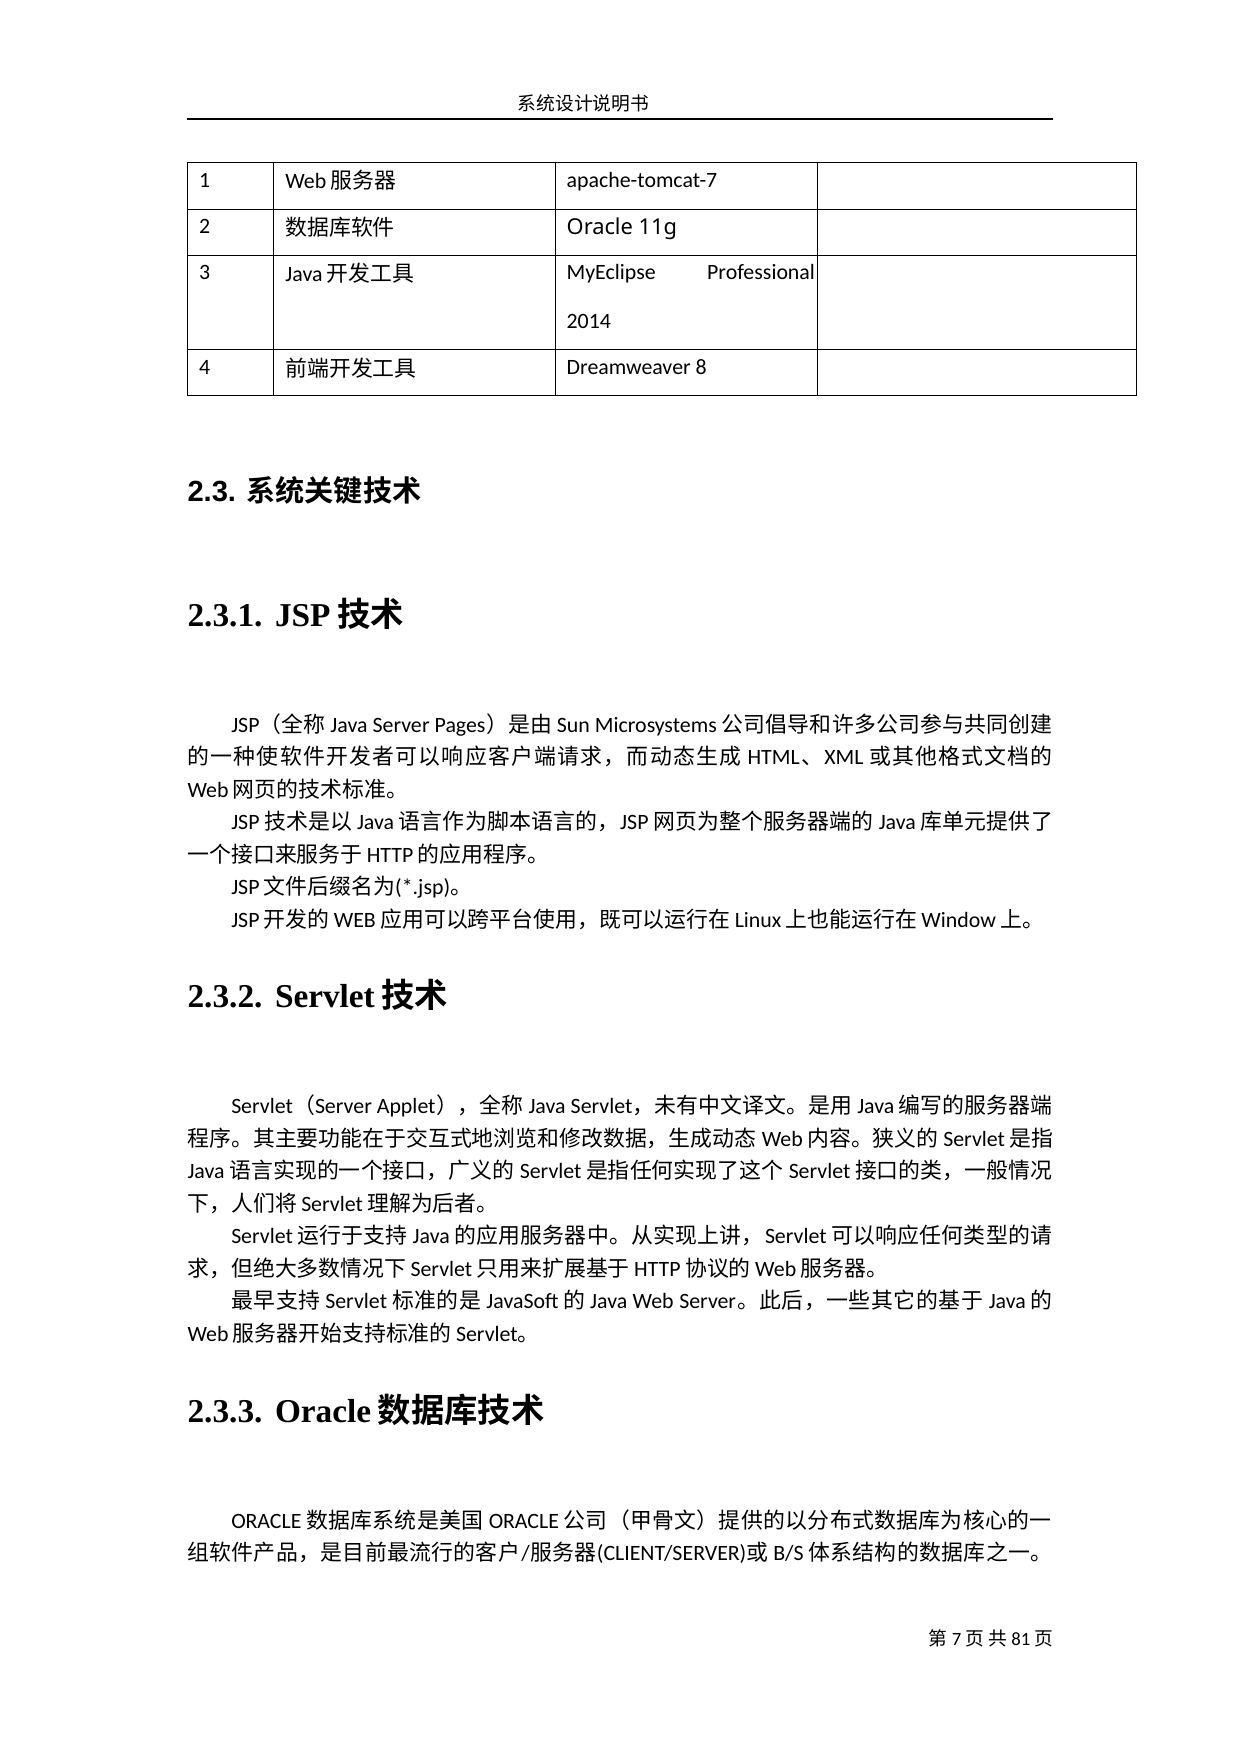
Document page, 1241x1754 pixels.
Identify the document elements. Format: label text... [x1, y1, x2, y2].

table_cell 3 [188, 256, 273, 349]
text JSP开发的WEB应用可以跨平台使用，既可以运行在Linux上也能运行在Window上。 [187, 901, 1053, 934]
text JSP文件后缀名为(*.jsp)。 [187, 869, 1053, 901]
table_cell MyEclipse Professional 2014 [556, 256, 817, 349]
subtitle Oracle数据库技术 [187, 1375, 1053, 1440]
table_cell Java开发工具 [274, 256, 555, 349]
subtitle 系统关键技术 [187, 456, 1053, 521]
text JSP技术是以Java语言作为脚本语言的，JSP网页为整个服务器端的Java库单元提供了一个接口来服务于HTTP的应用程序。 [187, 804, 1053, 869]
table_cell [818, 210, 1136, 254]
text Servlet（Server Applet），全称Java Servlet，未有中文译文。是用Java编写的服务器端程序。其主要功能在于交互式地浏览和修改数据，生成动态Web内容。狭义的Servlet是指Java语言实现的一个接口，广义的Servlet是指任何实现了这个Servlet接口的类，一般情况下，人们将Servlet理解为后者。 [187, 1088, 1053, 1218]
table_cell 1 [188, 163, 273, 208]
table_cell Dreamweaver 8 [556, 350, 817, 395]
text JSP（全称Java Server Pages）是由Sun Microsystems公司倡导和许多公司参与共同创建的一种使软件开发者可以响应客户端请求，而动态生成HTML、XML或其他格式文档的Web网页的技术标准。 [187, 706, 1053, 804]
table_cell Web服务器 [274, 163, 555, 208]
table_cell [818, 163, 1136, 208]
table_cell 数据库软件 [274, 210, 555, 254]
table_cell 4 [188, 350, 273, 395]
text Servlet运行于支持Java的应用服务器中。从实现上讲，Servlet可以响应任何类型的请求，但绝大多数情况下Servlet只用来扩展基于HTTP协议的Web服务器。 [187, 1218, 1053, 1283]
subtitle JSP技术 [187, 579, 1053, 644]
table_cell [818, 256, 1136, 349]
table_cell Oracle 11g [556, 210, 817, 254]
subtitle Servlet技术 [187, 961, 1053, 1026]
table_cell 前端开发工具 [274, 350, 555, 395]
table_cell 2 [188, 210, 273, 254]
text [187, 1502, 1053, 1567]
table_cell apache-tomcat-7 [556, 163, 817, 208]
table_cell [818, 350, 1136, 395]
text 最早支持Servlet标准的是JavaSoft的Java Web Server。此后，一些其它的基于Java的Web服务器开始支持标准的Servlet。 [187, 1283, 1053, 1348]
